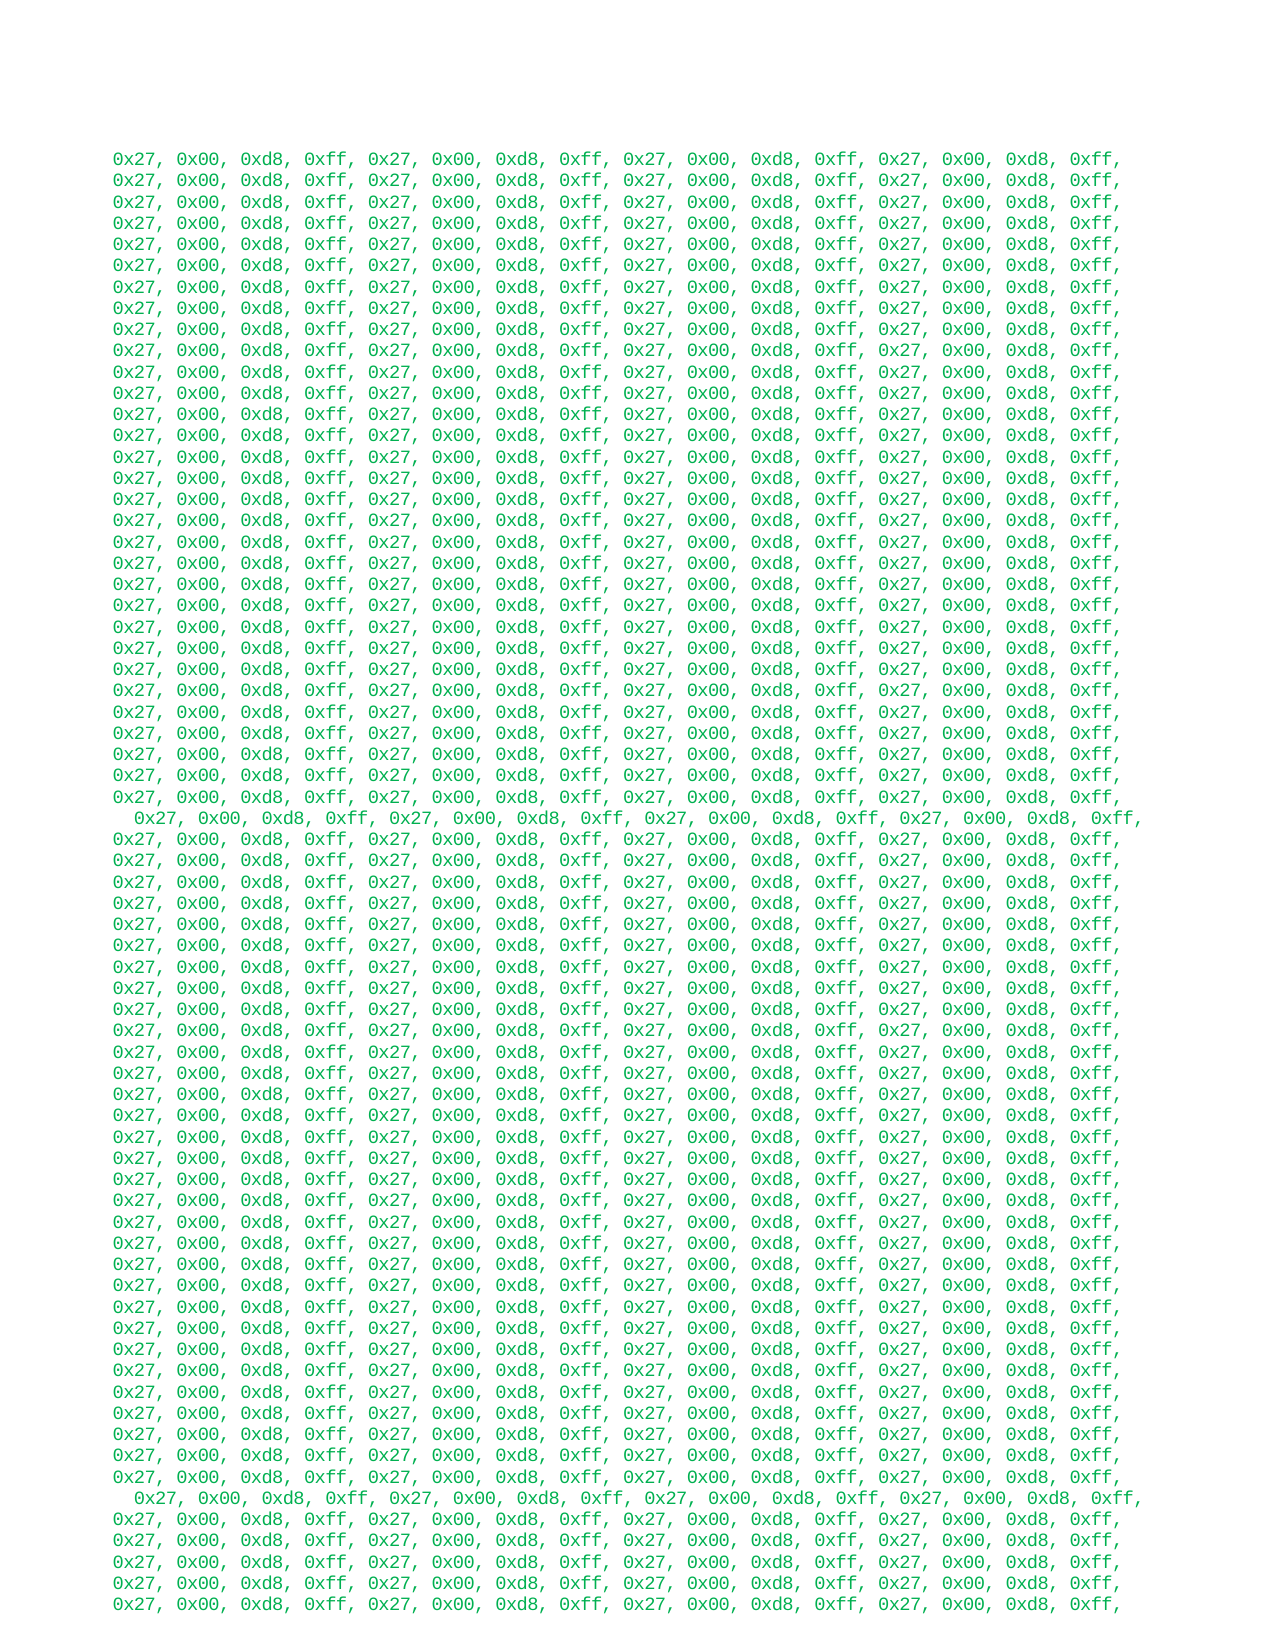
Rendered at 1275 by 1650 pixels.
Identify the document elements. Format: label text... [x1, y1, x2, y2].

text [112, 1489, 1162, 1616]
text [112, 150, 1162, 809]
